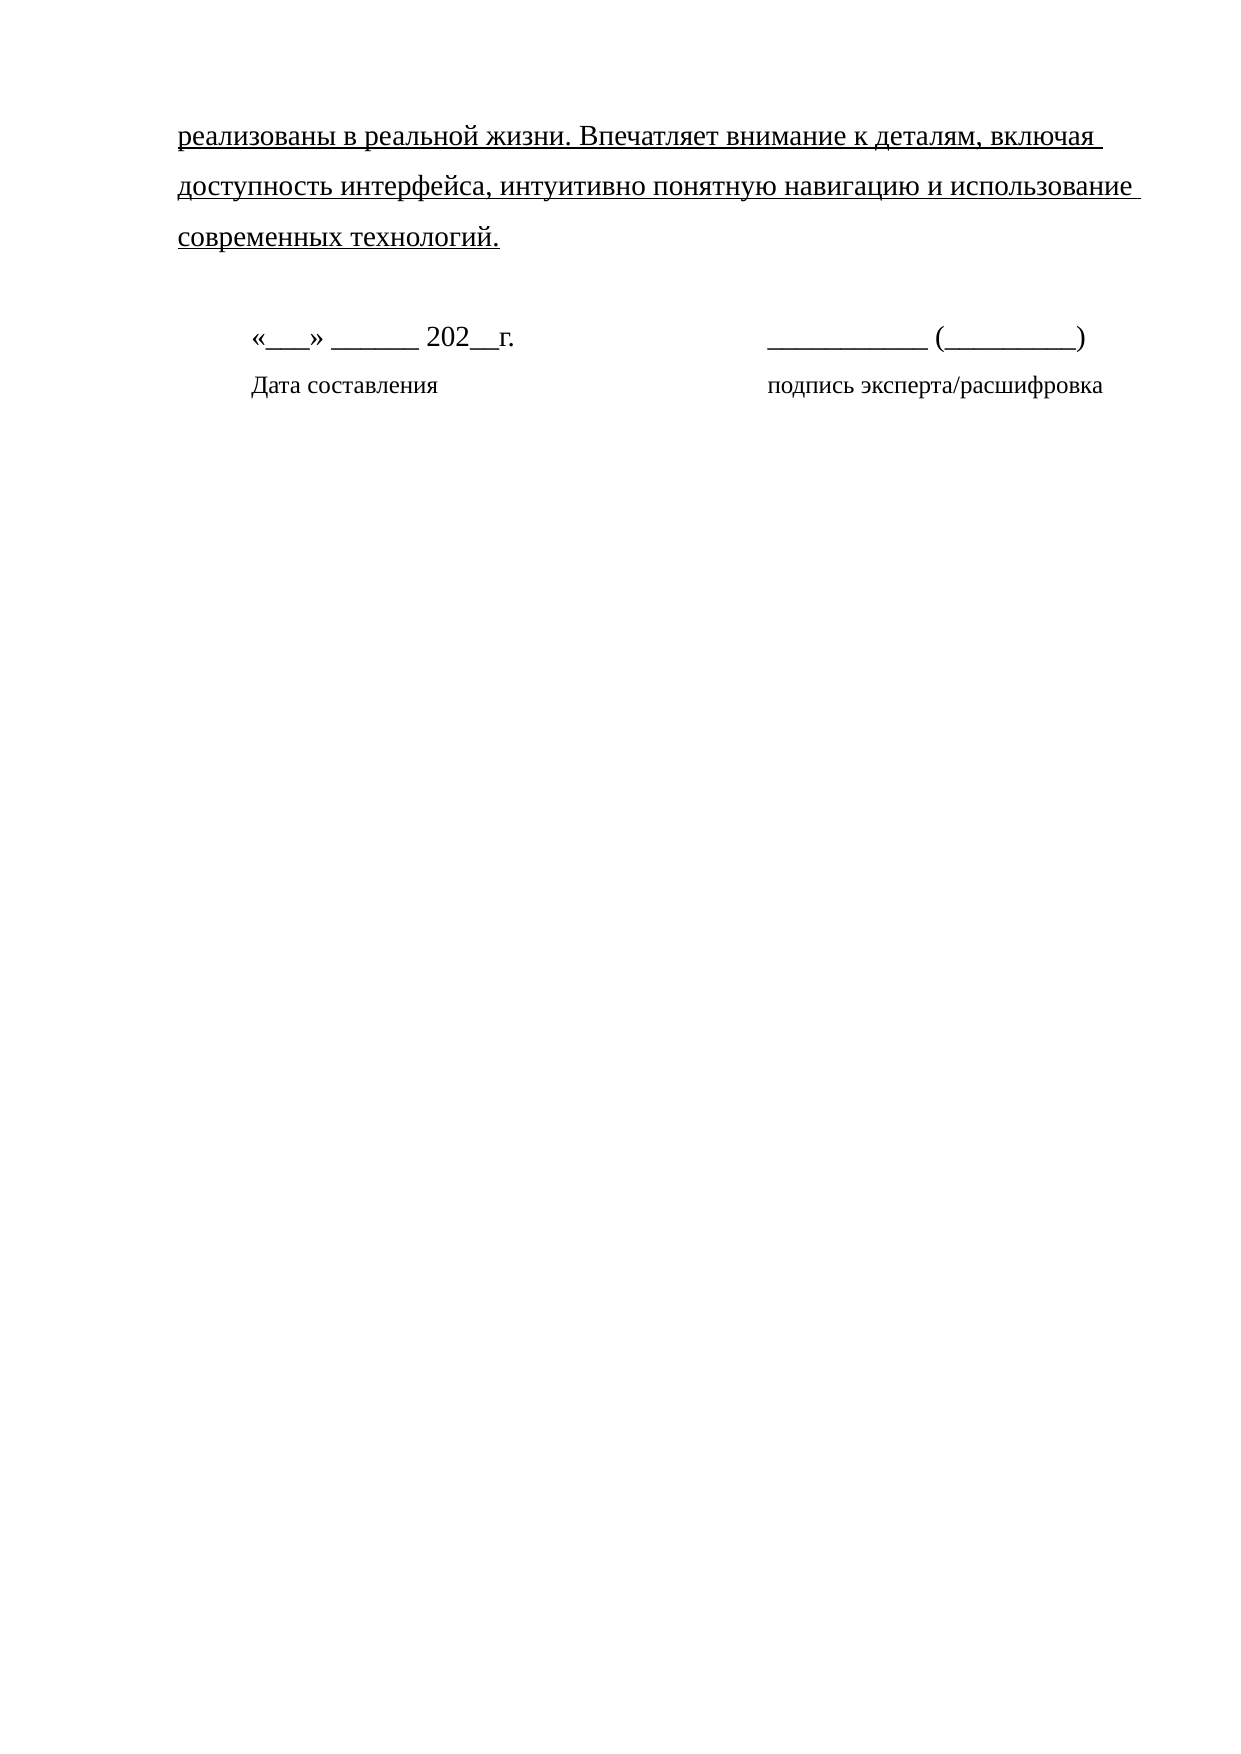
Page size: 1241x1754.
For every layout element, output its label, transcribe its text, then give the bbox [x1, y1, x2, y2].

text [177, 118, 1152, 252]
text Дата составления подпись эксперта/расшифровка [177, 370, 1152, 398]
text «___» ______ 202__г. ___________ (_________) [177, 319, 1152, 353]
